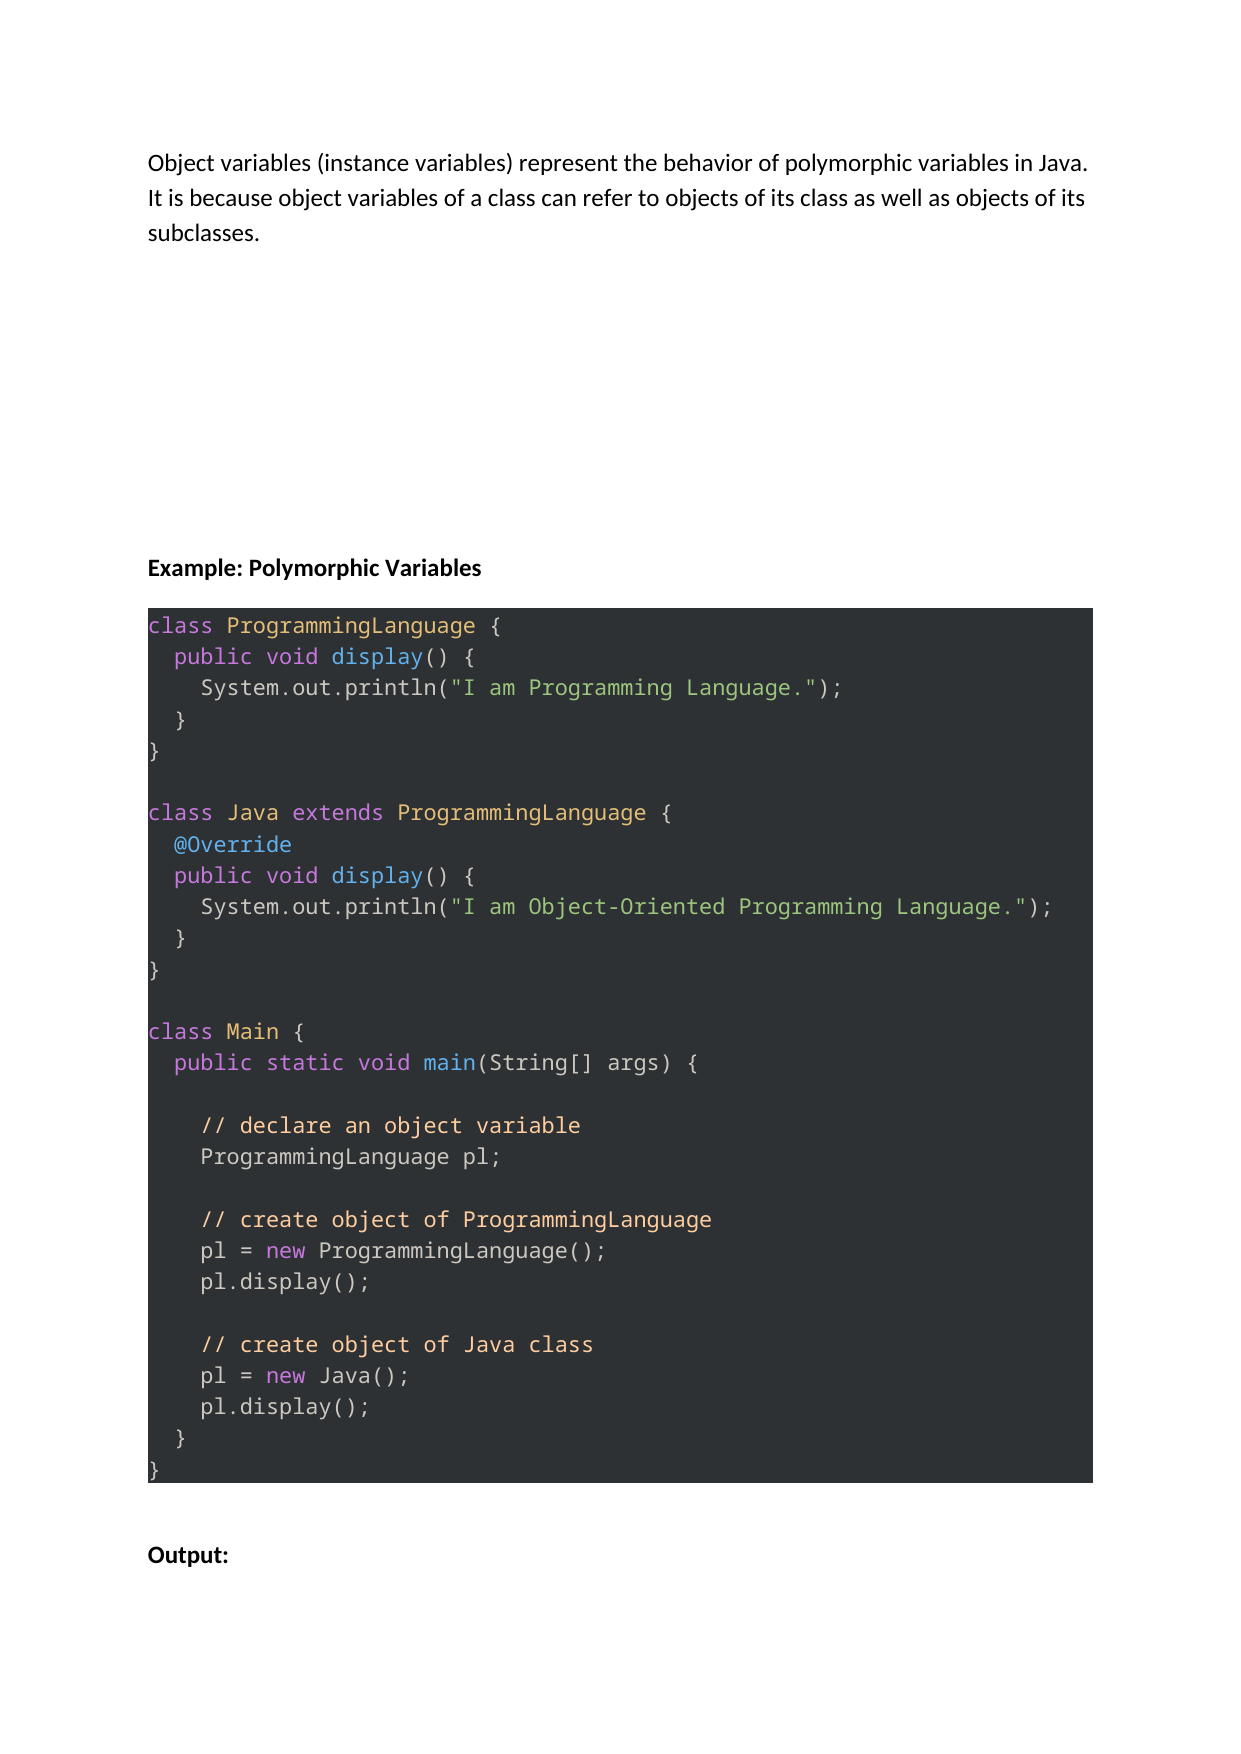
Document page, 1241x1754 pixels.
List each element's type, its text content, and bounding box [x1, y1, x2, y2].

text } [148, 733, 1093, 765]
text public static void main(String[] args) { [148, 1046, 1093, 1077]
text Output: [148, 1539, 1093, 1570]
text @Override [148, 827, 1093, 858]
text Object variables (instance variables) represent the behavior of polymorphic variables in Java. It is because object variables of a class can refer to objects of its class as well as objects of its subclasses. [148, 148, 1093, 248]
text class ProgrammingLanguage { [148, 608, 1093, 640]
text // declare an object variable [148, 1108, 1093, 1140]
text pl = new ProgrammingLanguage(); [148, 1233, 1093, 1265]
text public void display() { [148, 640, 1093, 671]
text pl = new Java(); [148, 1358, 1093, 1390]
text } [148, 921, 1093, 952]
text Example: Polymorphic Variables [148, 553, 1093, 583]
text } [148, 952, 1093, 983]
text System.out.println("I am Programming Language."); [148, 671, 1093, 702]
text // create object of Java class [148, 1327, 1093, 1358]
text // create object of ProgrammingLanguage [148, 1202, 1093, 1233]
text ProgrammingLanguage pl; [148, 1140, 1093, 1171]
text System.out.println("I am Object-Oriented Programming Language."); [148, 890, 1093, 921]
text } [148, 1452, 1093, 1483]
text public void display() { [148, 858, 1093, 890]
text class Main { [148, 1015, 1093, 1046]
text class Java extends ProgrammingLanguage { [148, 796, 1093, 827]
text pl.display(); [148, 1390, 1093, 1421]
text } [148, 702, 1093, 733]
text pl.display(); [148, 1265, 1093, 1296]
text } [148, 1421, 1093, 1452]
